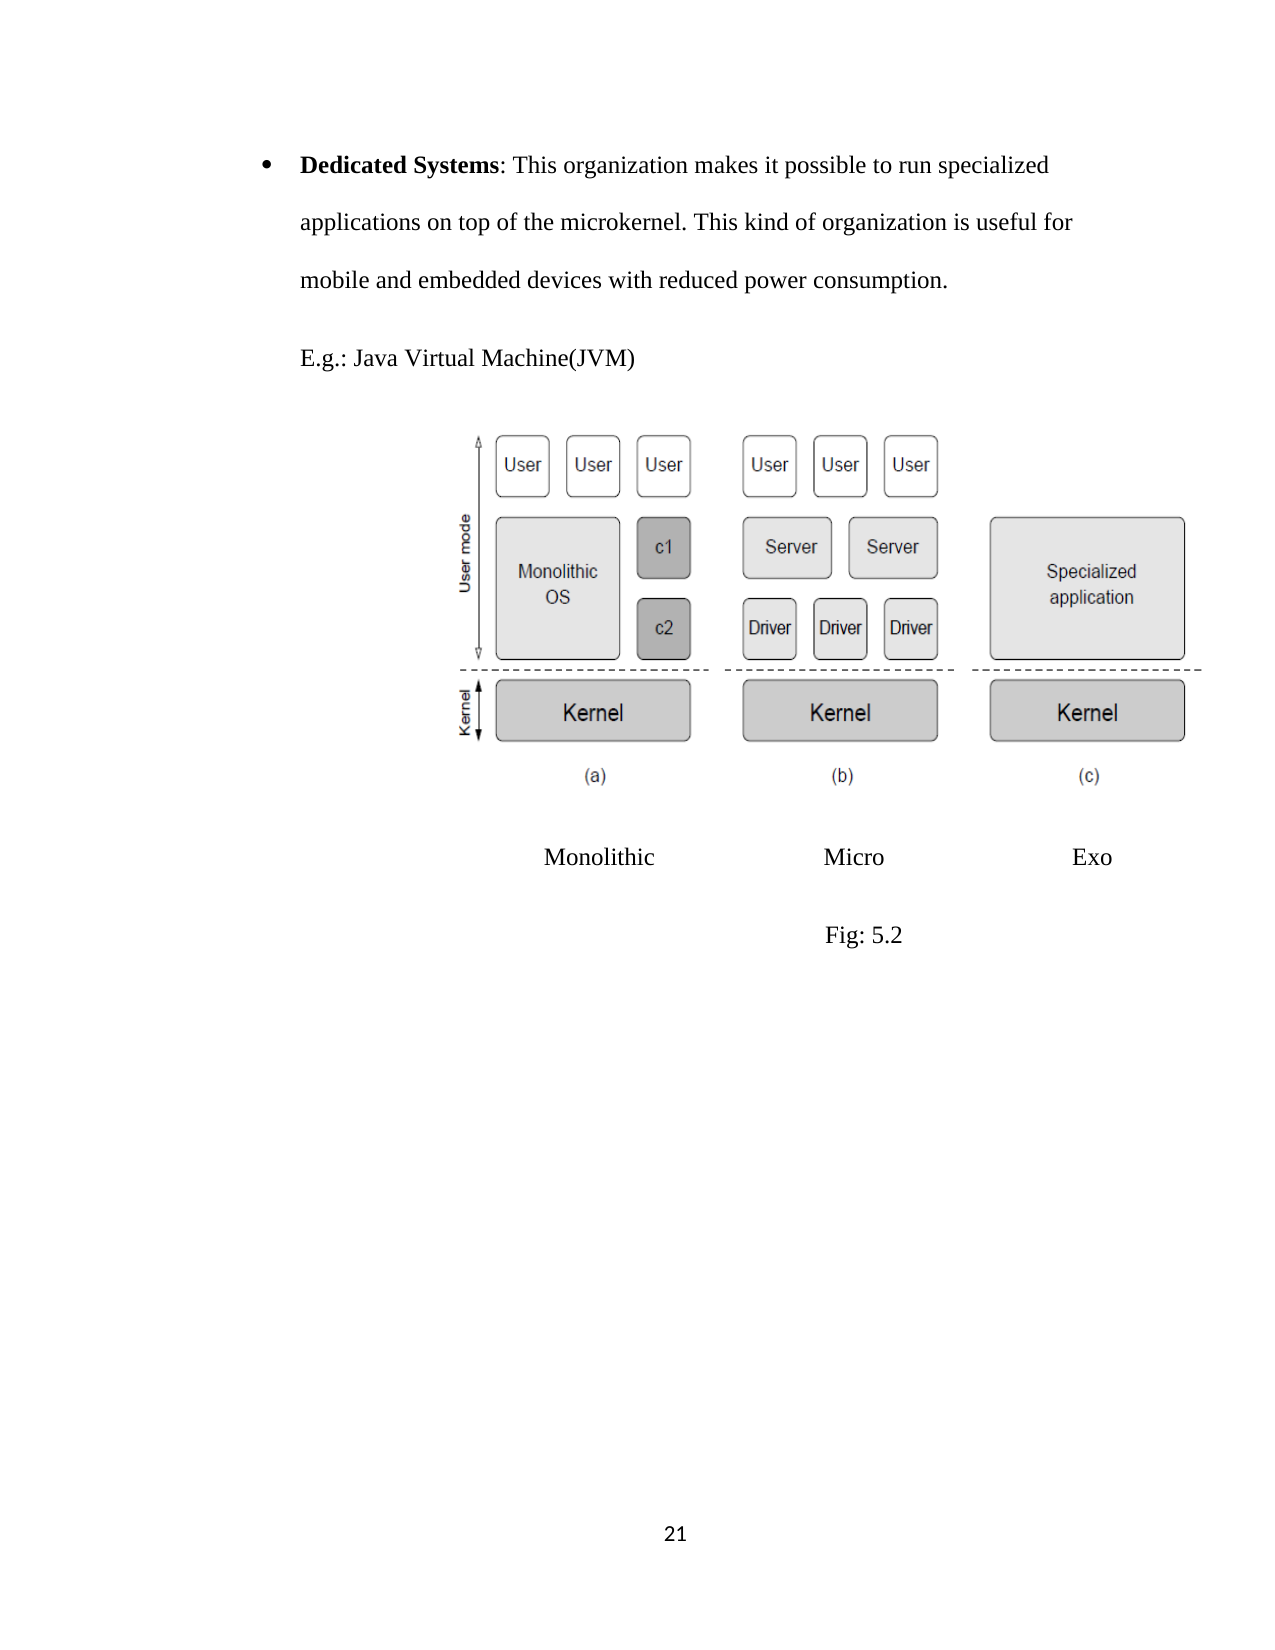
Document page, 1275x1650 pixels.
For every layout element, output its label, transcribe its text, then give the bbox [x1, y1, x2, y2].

list Dedicated Systems: This organization makes it possible to run specialized applications on top of the microkernel. This kind of organization is useful for mobile and embedded devices with reduced power consumption. [262, 150, 1125, 294]
text Monolithic Micro Exo [300, 842, 1125, 871]
text E.g.: Java Virtual Machine(JVM) [225, 343, 1125, 372]
text Fig: 5.2 [450, 921, 1125, 949]
